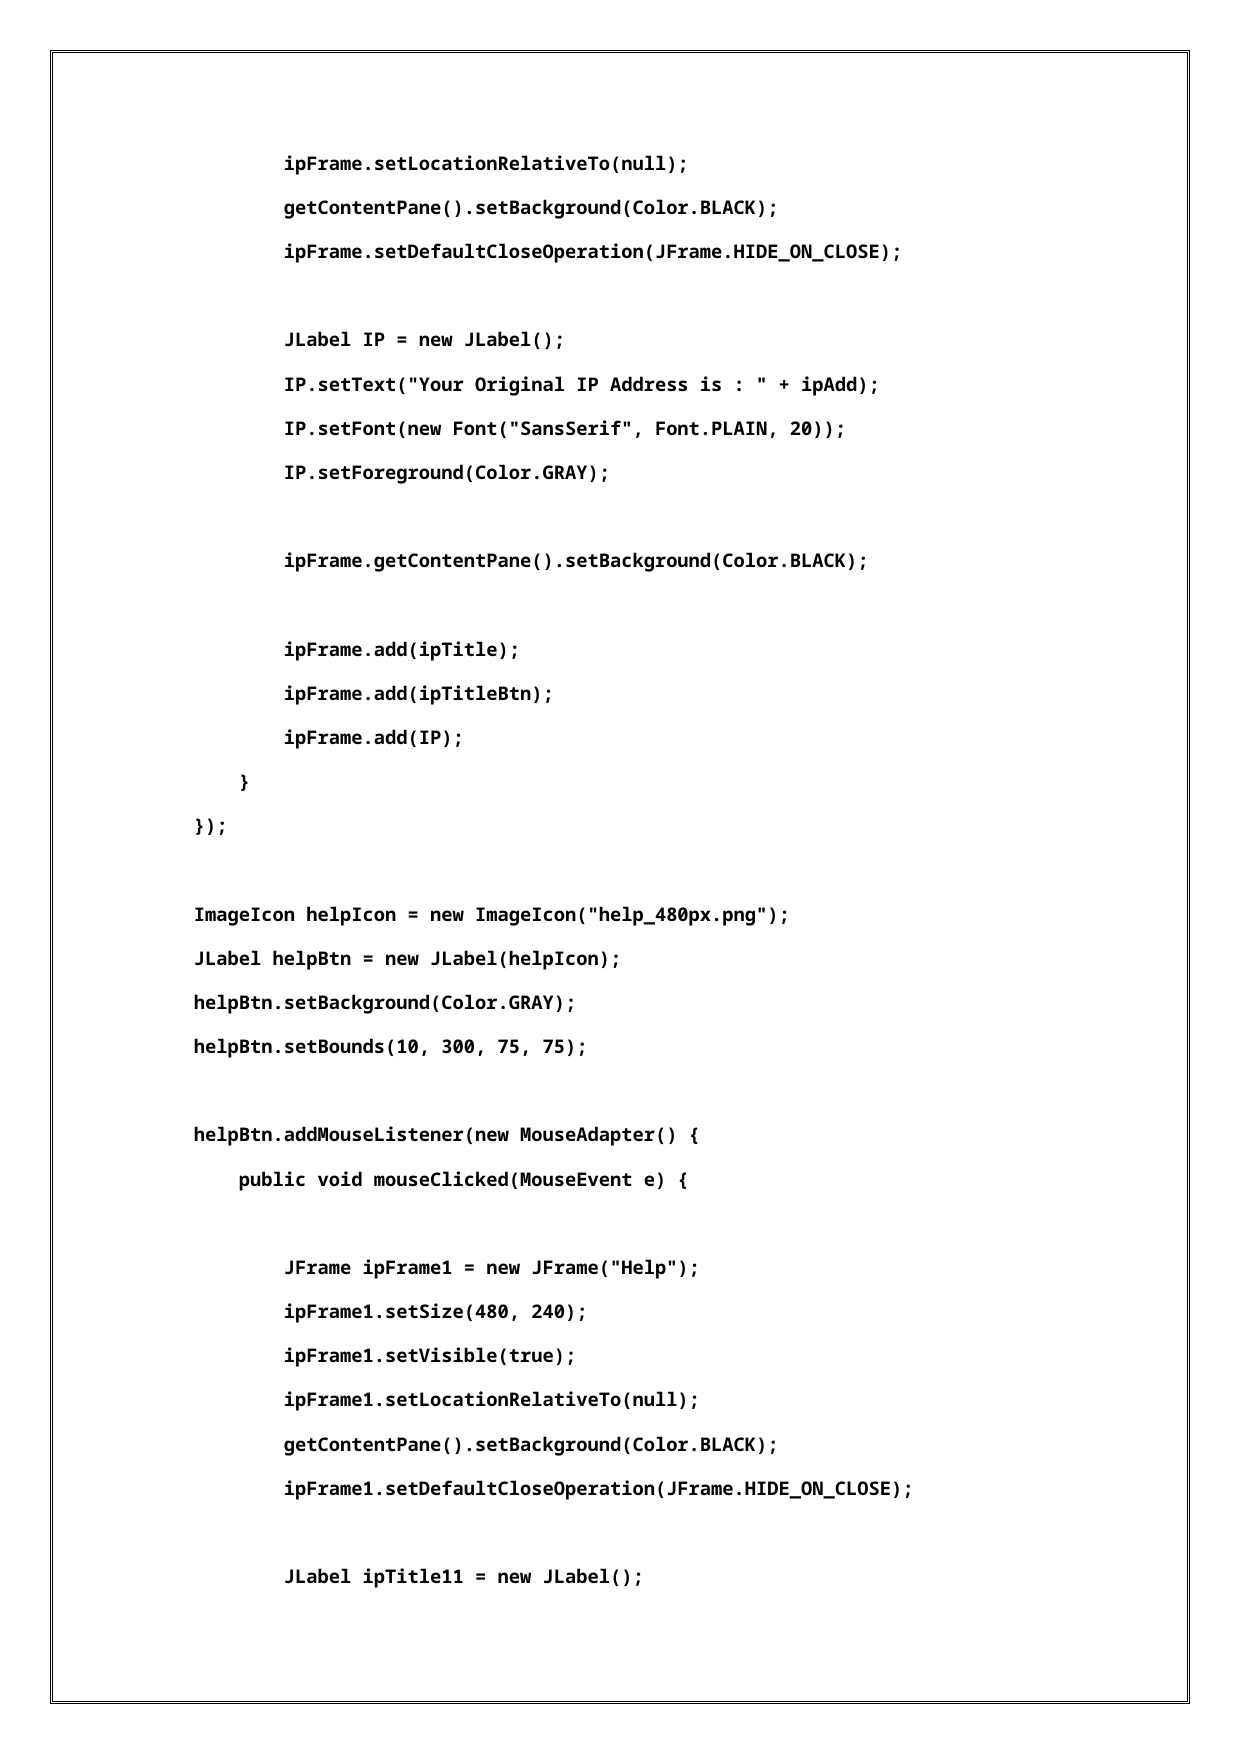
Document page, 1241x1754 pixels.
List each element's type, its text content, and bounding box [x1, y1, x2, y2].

text ipFrame.add(IP); [103, 724, 1090, 750]
text ipFrame1.setLocationRelativeTo(null); [103, 1387, 1090, 1412]
text IP.setFont(new Font("SansSerif", Font.PLAIN, 20)); [103, 415, 1090, 441]
text ipFrame.getContentPane().setBackground(Color.BLACK); [103, 547, 1090, 573]
text helpBtn.setBounds(10, 300, 75, 75); [103, 1033, 1090, 1059]
text ImageIcon helpIcon = new ImageIcon("help_480px.png"); [103, 901, 1090, 926]
text IP.setText("Your Original IP Address is : " + ipAdd); [103, 371, 1090, 396]
text getContentPane().setBackground(Color.BLACK); [103, 1431, 1090, 1456]
text ipFrame1.setSize(480, 240); [103, 1298, 1090, 1324]
text JLabel ipTitle11 = new JLabel(); [103, 1563, 1090, 1589]
text ipFrame1.setDefaultCloseOperation(JFrame.HIDE_ON_CLOSE); [103, 1475, 1090, 1501]
text ipFrame.add(ipTitleBtn); [103, 680, 1090, 706]
text JLabel IP = new JLabel(); [103, 327, 1090, 352]
text JFrame ipFrame1 = new JFrame("Help"); [103, 1254, 1090, 1280]
text helpBtn.addMouseListener(new MouseAdapter() { [103, 1122, 1090, 1147]
text ipFrame.setDefaultCloseOperation(JFrame.HIDE_ON_CLOSE); [103, 238, 1090, 264]
text ipFrame1.setVisible(true); [103, 1342, 1090, 1368]
text ipFrame.setLocationRelativeTo(null); [103, 150, 1090, 176]
text JLabel helpBtn = new JLabel(helpIcon); [103, 945, 1090, 971]
text IP.setForeground(Color.GRAY); [103, 459, 1090, 485]
text public void mouseClicked(MouseEvent e) { [103, 1166, 1090, 1191]
text helpBtn.setBackground(Color.GRAY); [103, 989, 1090, 1015]
text getContentPane().setBackground(Color.BLACK); [103, 194, 1090, 220]
text } [103, 768, 1090, 794]
text }); [103, 812, 1090, 838]
text ipFrame.add(ipTitle); [103, 636, 1090, 661]
